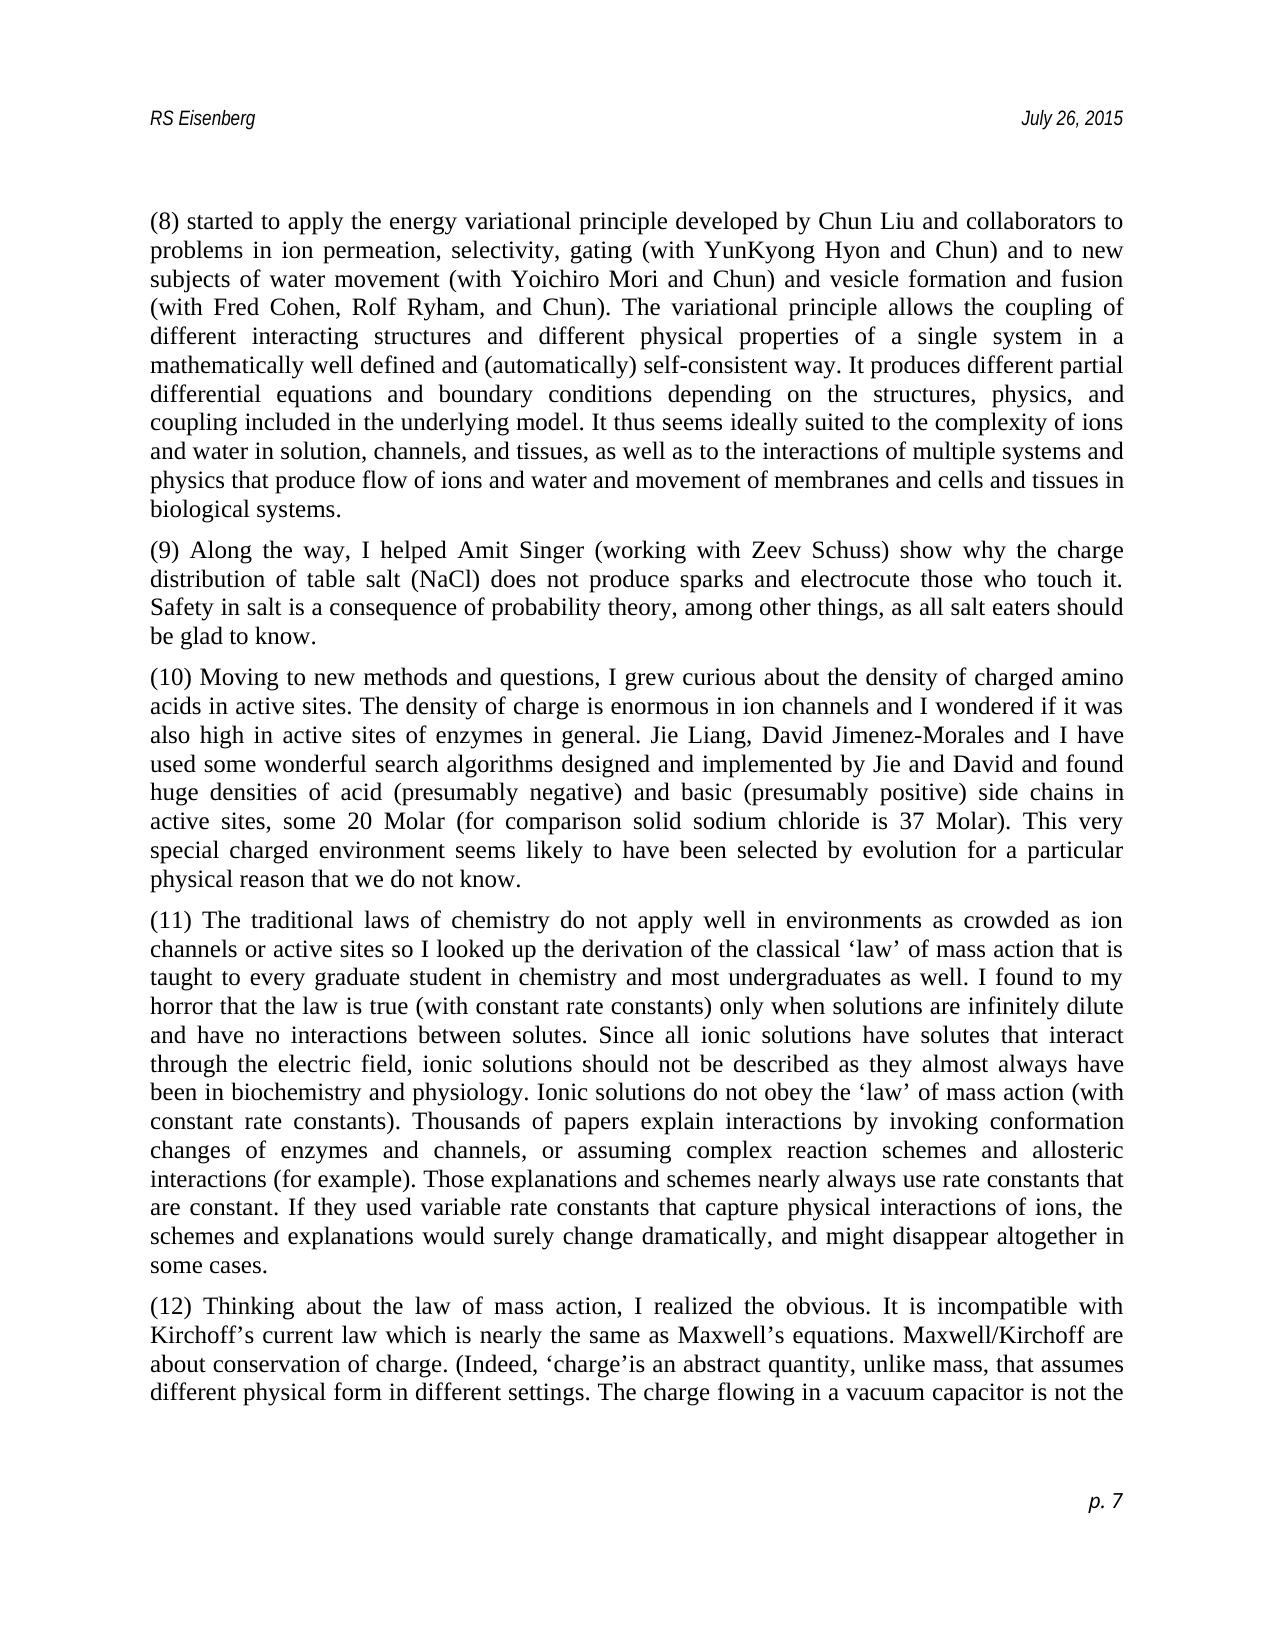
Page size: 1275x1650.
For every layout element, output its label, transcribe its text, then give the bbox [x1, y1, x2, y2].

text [150, 1291, 1125, 1406]
text (8) started to apply the energy variational principle developed by Chun Liu and collaborators to problems in ion permeation, selectivity, gating (with YunKyong Hyon and Chun) and to new subjects of water movement (with Yoichiro Mori and Chun) and vesicle formation and fusion (with Fred Cohen, Rolf Ryham, and Chun). The variational principle allows the coupling of different interacting structures and different physical properties of a single system in a mathematically well defined and (automatically) self-consistent way. It produces different partial differential equations and boundary conditions depending on the structures, physics, and coupling included in the underlying model. It thus seems ideally suited to the complexity of ions and water in solution, channels, and tissues, as well as to the interactions of multiple systems and physics that produce flow of ions and water and movement of membranes and cells and tissues in biological systems. [150, 206, 1125, 522]
text (11) The traditional laws of chemistry do not apply well in environments as crowded as ion channels or active sites so I looked up the derivation of the classical ‘law’ of mass action that is taught to every graduate student in chemistry and most undergraduates as well. I found to my horror that the law is true (with constant rate constants) only when solutions are infinitely dilute and have no interactions between solutes. Since all ionic solutions have solutes that interact through the electric field, ionic solutions should not be described as they almost always have been in biochemistry and physiology. Ionic solutions do not obey the ‘law’ of mass action (with constant rate constants). Thousands of papers explain interactions by invoking conformation changes of enzymes and channels, or assuming complex reaction schemes and allosteric interactions (for example). Those explanations and schemes nearly always use rate constants that are constant. If they used variable rate constants that capture physical interactions of ions, the schemes and explanations would surely change dramatically, and might disappear altogether in some cases. [150, 905, 1125, 1279]
text (10) Moving to new methods and questions, I grew curious about the density of charged amino acids in active sites. The density of charge is enormous in ion channels and I wondered if it was also high in active sites of enzymes in general. Jie Liang, David Jimenez-Morales and I have used some wonderful search algorithms designed and implemented by Jie and David and found huge densities of acid (presumably negative) and basic (presumably positive) side chains in active sites, some 20 Molar (for comparison solid sodium chloride is 37 Molar). This very special charged environment seems likely to have been selected by evolution for a particular physical reason that we do not know. [150, 662, 1125, 892]
text (9) Along the way, I helped Amit Singer (working with Zeev Schuss) show why the charge distribution of table salt (NaCl) does not produce sparks and electrocute those who touch it. Safety in salt is a consequence of probability theory, among other things, as all salt eaters should be glad to know. [150, 535, 1125, 650]
